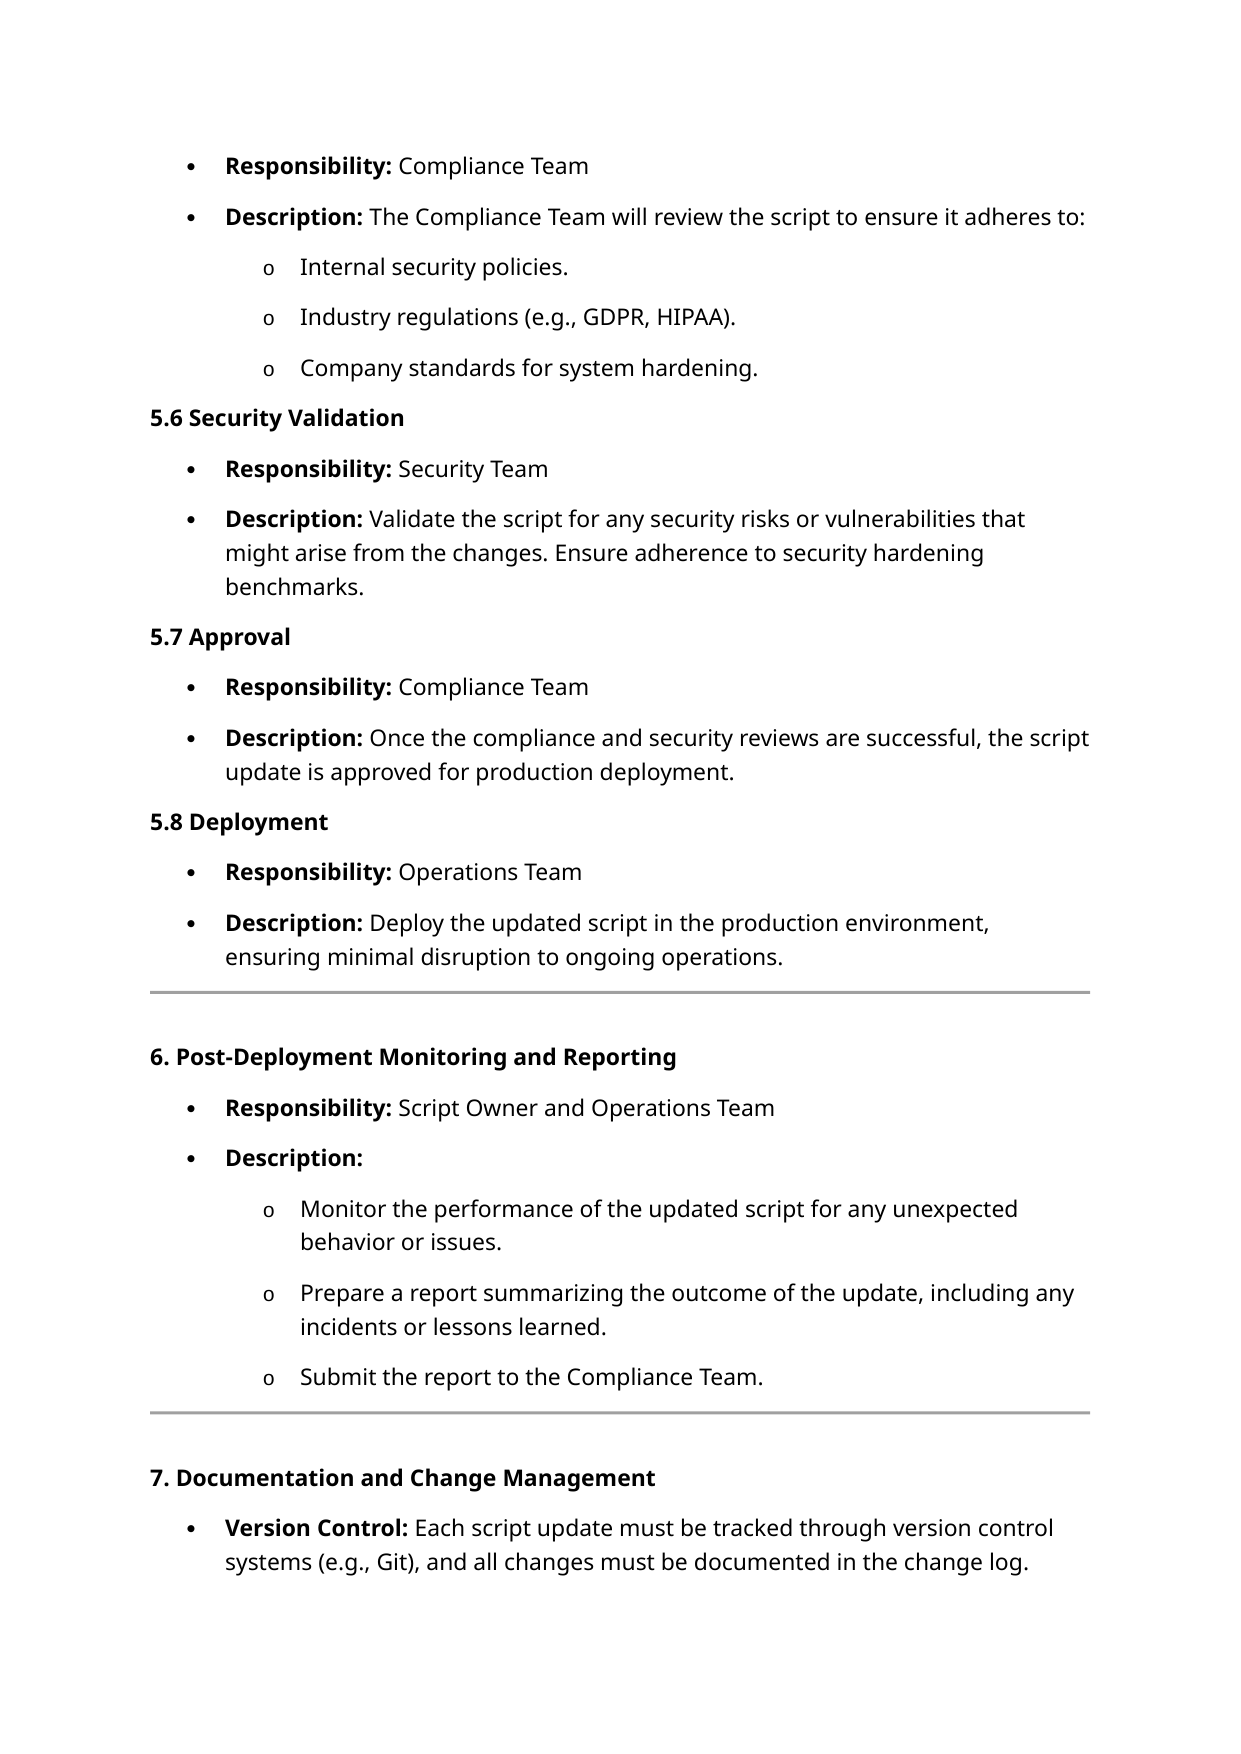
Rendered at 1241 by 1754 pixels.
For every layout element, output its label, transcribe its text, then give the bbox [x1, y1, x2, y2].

text 5.7 Approval [150, 621, 1090, 652]
list Version Control: Each script update must be tracked through version control systems (e.g., Git), and all changes must be documented in the change log. [187, 1512, 1090, 1577]
list Responsibility: Compliance Team [187, 150, 1090, 181]
list Description: Validate the script for any security risks or vulnerabilities that might arise from the changes. Ensure adherence to security hardening benchmarks. [187, 503, 1090, 602]
text 6. Post-Deployment Monitoring and Reporting [150, 1041, 1090, 1072]
list Company standards for system hardening. [262, 352, 1090, 383]
list Responsibility: Security Team [187, 452, 1090, 484]
list Description: The Compliance Team will review the script to ensure it adheres to: [187, 200, 1090, 232]
list Prepare a report summarizing the outcome of the update, including any incidents or lessons learned. [262, 1277, 1090, 1342]
list Monitor the performance of the updated script for any unexpected behavior or issues. [262, 1192, 1090, 1257]
list Submit the report to the Compliance Team. [262, 1361, 1090, 1392]
list Responsibility: Compliance Team [187, 671, 1090, 702]
text 7. Documentation and Change Management [150, 1462, 1090, 1493]
list Responsibility: Script Owner and Operations Team [187, 1092, 1090, 1123]
text 5.8 Deployment [150, 806, 1090, 837]
list Responsibility: Operations Team [187, 856, 1090, 887]
list Internal security policies. [262, 251, 1090, 282]
list Industry regulations (e.g., GDPR, HIPAA). [262, 301, 1090, 332]
list Description: Once the compliance and security reviews are successful, the script update is approved for production deployment. [187, 722, 1090, 787]
text 5.6 Security Validation [150, 402, 1090, 433]
list Description: [187, 1142, 1090, 1173]
list Description: Deploy the updated script in the production environment, ensuring minimal disruption to ongoing operations. [187, 907, 1090, 972]
